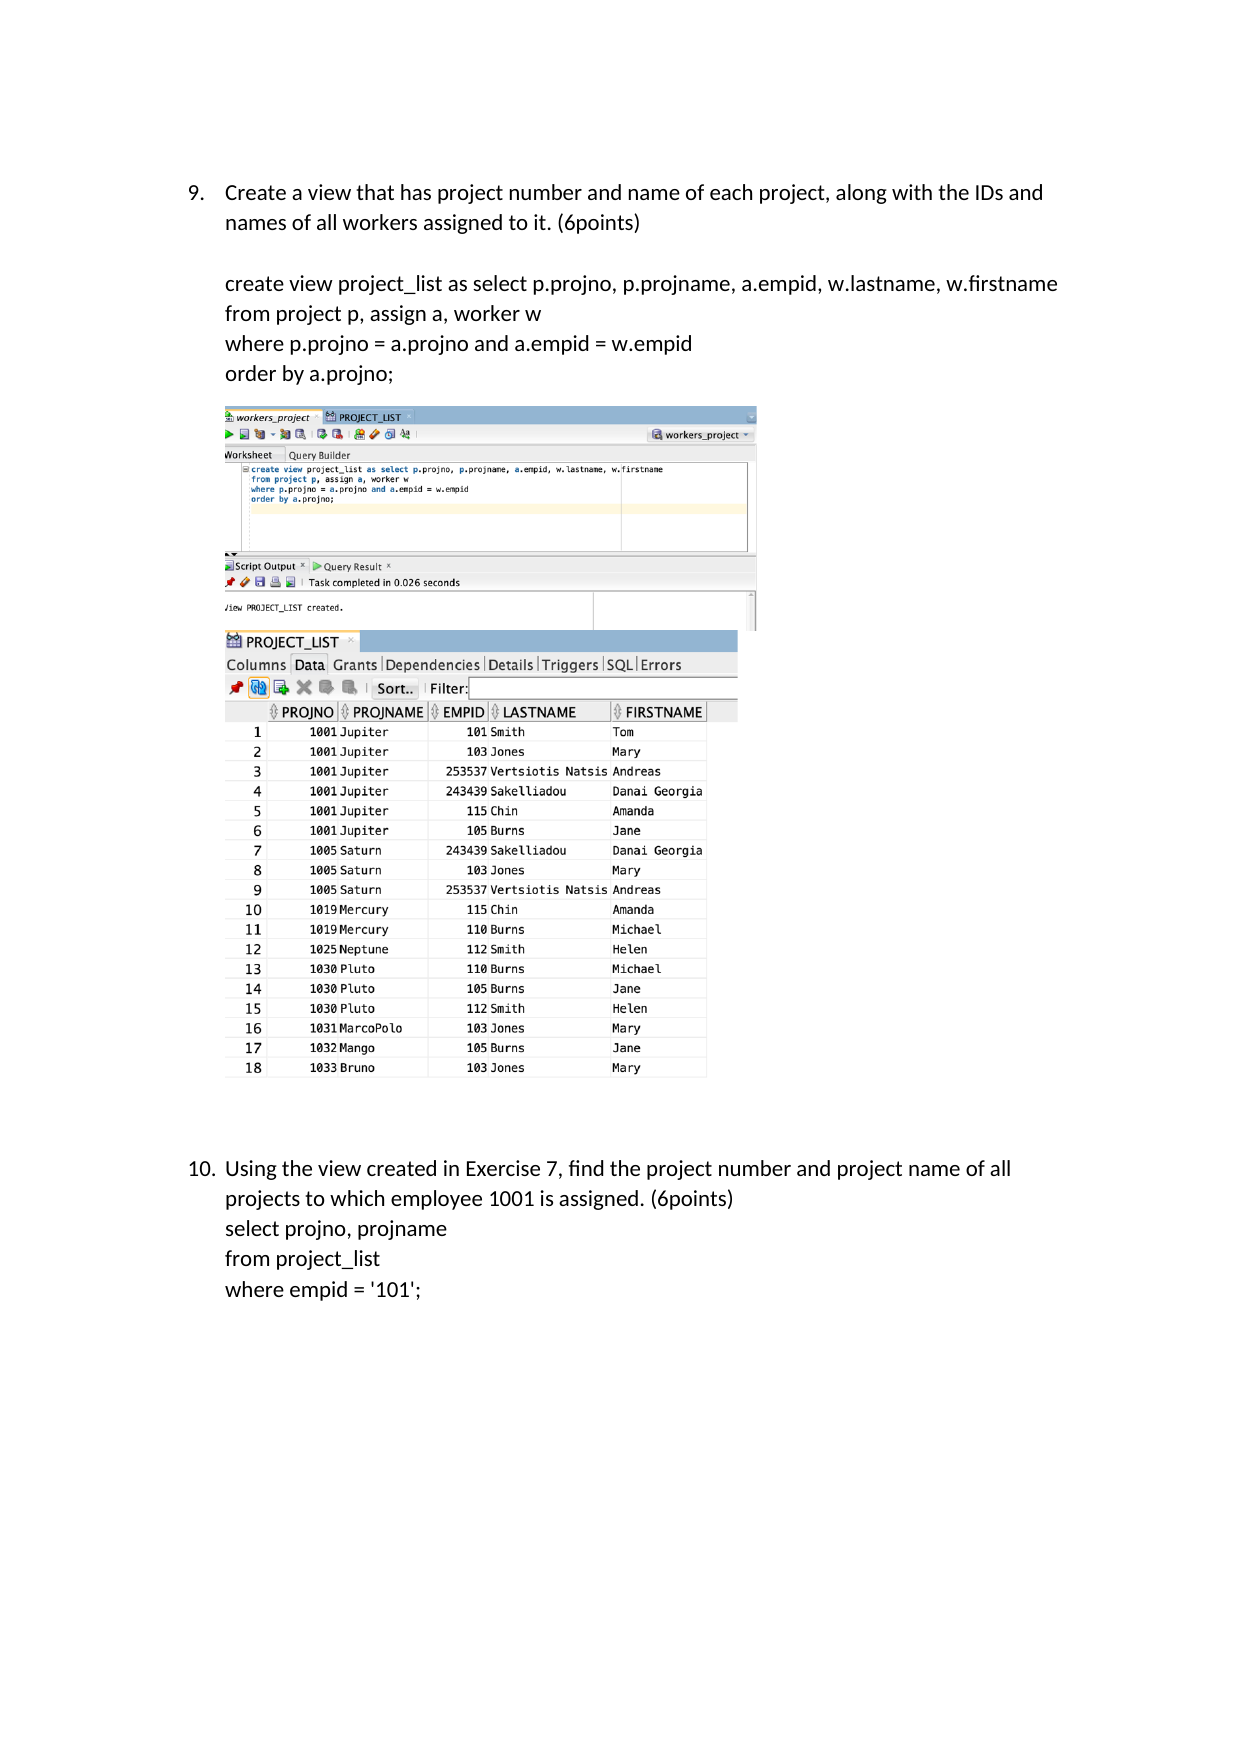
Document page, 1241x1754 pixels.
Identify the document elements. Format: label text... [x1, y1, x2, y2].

list create view project_list as select p.projno, p.projname, a.empid, w.lastname, w.firstname [225, 269, 1090, 297]
list from project p, assign a, worker w [225, 299, 1090, 327]
list Create a view that has project number and name of each project, along with the IDs and names of all workers assigned to it. (6points) [187, 178, 1090, 236]
list Using the view created in Exercise 7, find the project number and project name of all projects to which employee 1001 is assigned. (6points) [187, 1154, 1090, 1212]
list from project_list [225, 1244, 1090, 1273]
picture [225, 406, 757, 1126]
list where empid = '101'; [225, 1275, 1090, 1303]
list select projno, projname [225, 1214, 1090, 1242]
list order by a.projno; [225, 359, 1090, 387]
list where p.projno = a.projno and a.empid = w.empid [225, 329, 1090, 357]
